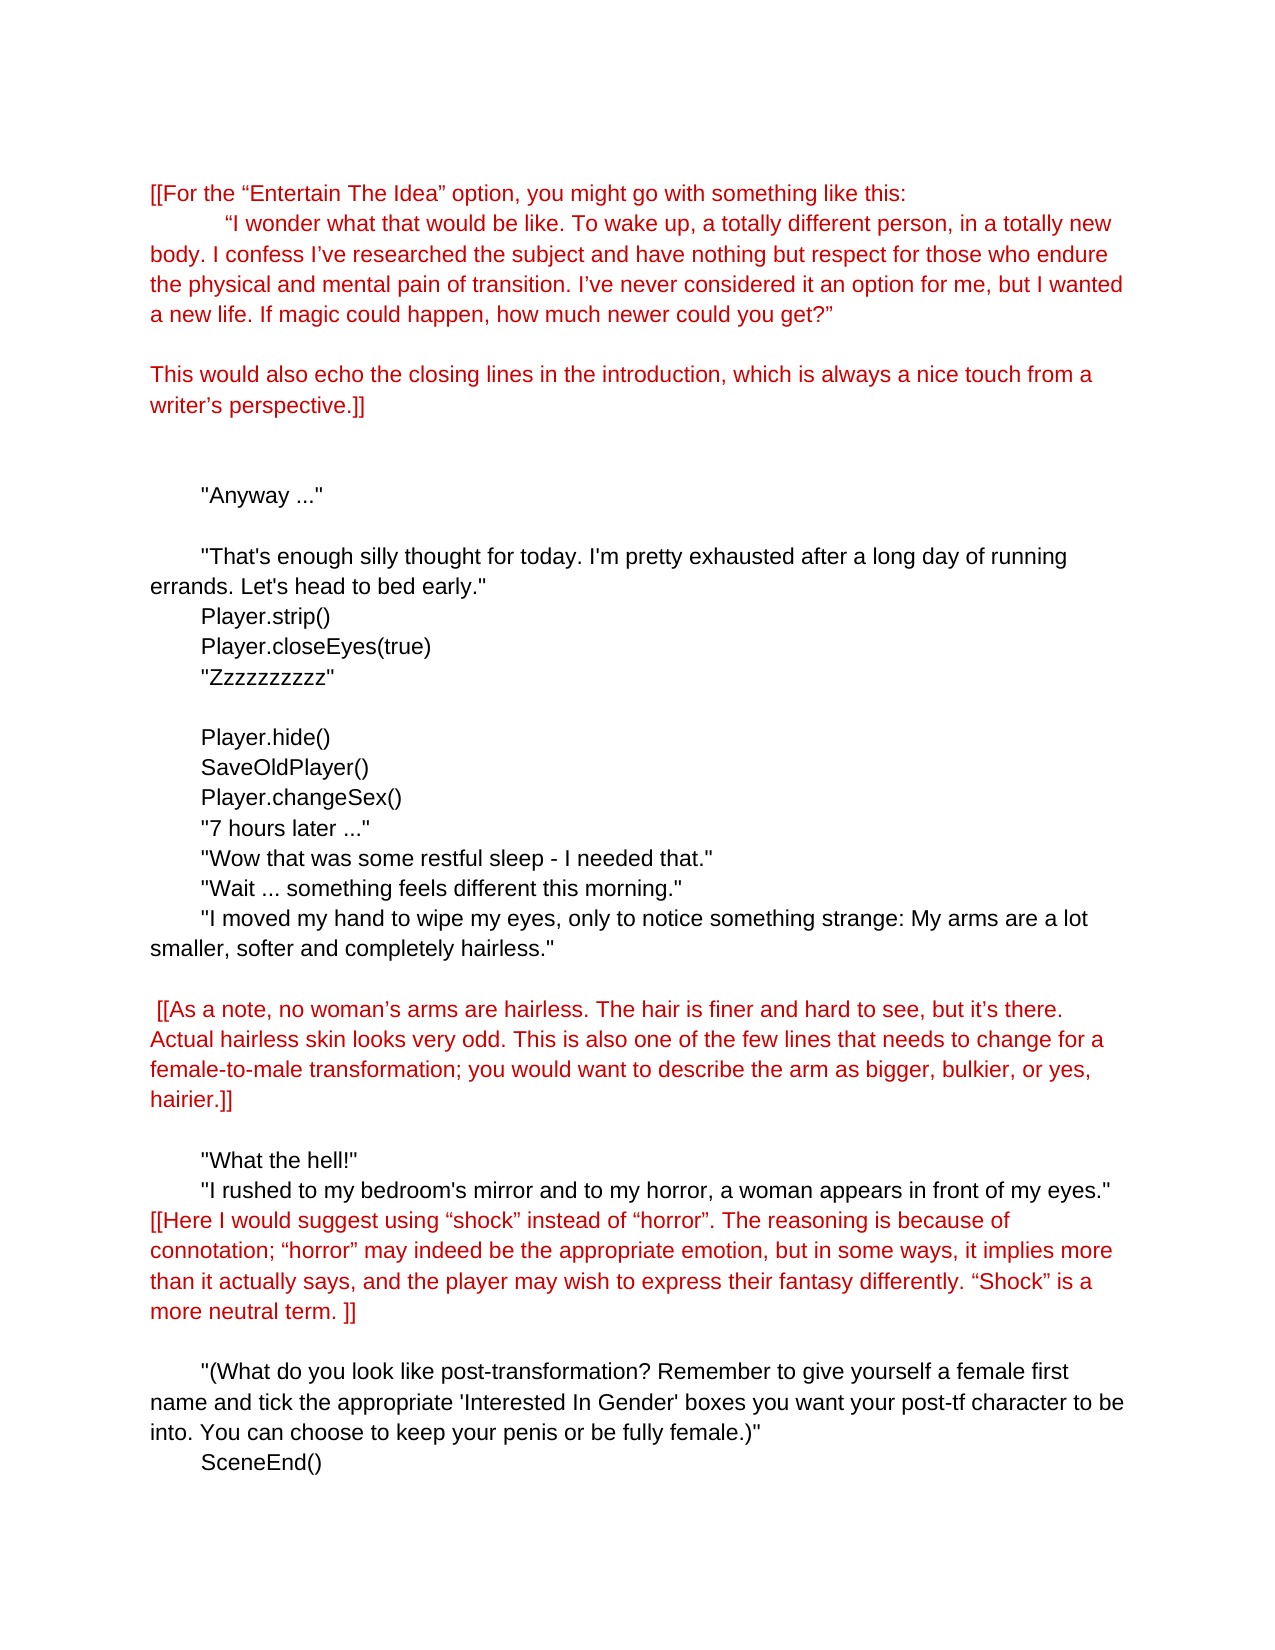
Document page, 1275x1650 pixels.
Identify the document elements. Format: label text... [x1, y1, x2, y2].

text “I wonder what that would be like. To wake up, a totally different person, in a totally new body. I confess I’ve researched the subject and have nothing but respect for those who endure the physical and mental pain of transition. I’ve never considered it an option for me, but I wanted a new life. If magic could happen, how much newer could you get?” This would also echo the closing lines in the introduction, which is always a nice touch from a writer’s perspective.]] [150, 210, 1125, 418]
text "I rushed to my bedroom's mirror and to my horror, a woman appears in front of my eyes." [150, 1177, 1125, 1203]
text "I moved my hand to wipe my eyes, only to notice something strange: My arms are a lot smaller, softer and completely hairless." [150, 905, 1125, 962]
text [[As a note, no woman’s arms are hairless. The hair is finer and hard to see, but it’s there. Actual hairless skin looks very odd. This is also one of the few lines that needs to change for a female-to-male transformation; you would want to describe the arm as bigger, bulkier, or yes, hairier.]] [150, 996, 1125, 1113]
text Player.hide() [150, 724, 1125, 750]
text Player.strip() [150, 603, 1125, 629]
text SaveOldPlayer() [150, 754, 1125, 781]
text "Wow that was some restful sleep - I needed that." [150, 845, 1125, 871]
text Player.closeEyes(true) [150, 633, 1125, 660]
text "What the hell!" [150, 1147, 1125, 1173]
text "That's enough silly thought for today. I'm pretty exhausted after a long day of running errands. Let's head to bed early." [150, 543, 1125, 599]
text SceneEnd() [150, 1449, 1125, 1475]
text "Anyway ..." [150, 482, 1125, 509]
text Player.changeSex() [150, 784, 1125, 811]
text [[For the “Entertain The Idea” option, you might go with something like this: [150, 180, 1125, 207]
text "(What do you look like post-transformation? Remember to give yourself a female first name and tick the appropriate 'Interested In Gender' boxes you want your post-tf character to be into. You can choose to keep your penis or be fully female.)" [150, 1358, 1125, 1445]
text [[Here I would suggest using “shock” instead of “horror”. The reasoning is because of connotation; “horror” may indeed be the appropriate emotion, but in some ways, it implies more than it actually says, and the player may wish to express their fantasy differently. “Shock” is a more neutral term. ]] [150, 1207, 1125, 1324]
text "Zzzzzzzzzz" [150, 663, 1125, 690]
text "Wait ... something feels different this morning." [150, 875, 1125, 901]
text "7 hours later ..." [150, 814, 1125, 841]
